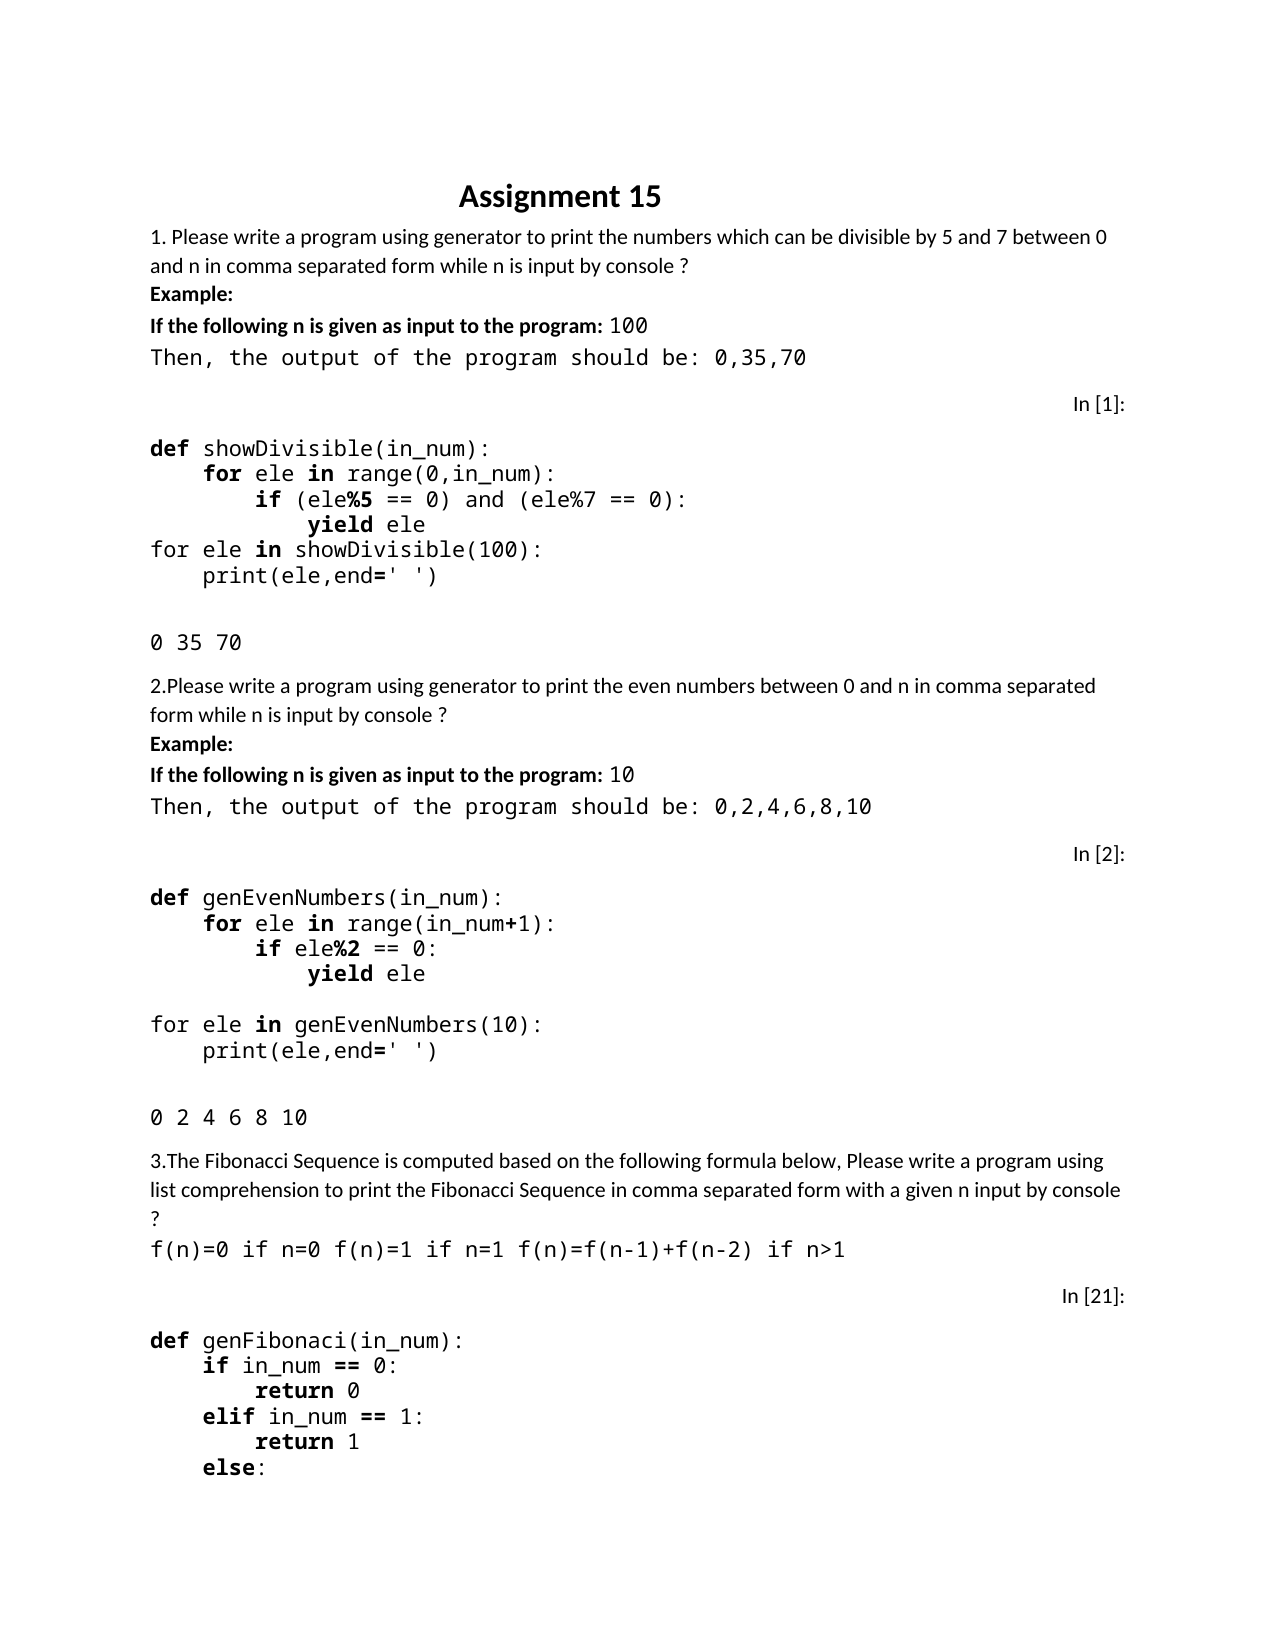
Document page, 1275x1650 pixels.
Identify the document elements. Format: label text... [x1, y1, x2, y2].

text In [1]: [150, 390, 1125, 417]
text def showDivisible(in_num): for ele in range(0,in_num): if (ele%5 == 0) and (ele%7 == 0): yield ele for ele in showDivisible(100): print(ele,end=' ') [150, 436, 1125, 614]
text 0 2 4 6 8 10 [150, 1105, 1125, 1131]
text In [21]: [150, 1282, 1125, 1309]
text def genEvenNumbers(in_num): for ele in range(in_num+1): if ele%2 == 0: yield ele for ele in genEvenNumbers(10): print(ele,end=' ') [150, 885, 1125, 1088]
subtitle 3.The Fibonacci Sequence is computed based on the following formula below, Please write a program using list comprehension to print the Fibonacci Sequence in comma separated form with a given n input by console ? [150, 1147, 1125, 1231]
text f(n)=0 if n=0 f(n)=1 if n=1 f(n)=f(n-1)+f(n-2) if n>1 [150, 1233, 1125, 1263]
text In [2]: [150, 840, 1125, 866]
text Example: If the following n is given as input to the program: 100 Then, the output of the program should be: 0,35,70 [150, 281, 1125, 371]
subtitle 1. Please write a program using generator to print the numbers which can be divisible by 5 and 7 between 0 and n in comma separated form while n is input by console ? [150, 223, 1125, 278]
text 0 35 70 [150, 630, 1125, 656]
subtitle 2.Please write a program using generator to print the even numbers between 0 and n in comma separated form while n is input by console ? [150, 672, 1125, 728]
subtitle Assignment 15 [150, 175, 1125, 216]
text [150, 1328, 1125, 1480]
text Example: If the following n is given as input to the program: 10 Then, the output of the program should be: 0,2,4,6,8,10 [150, 730, 1125, 821]
